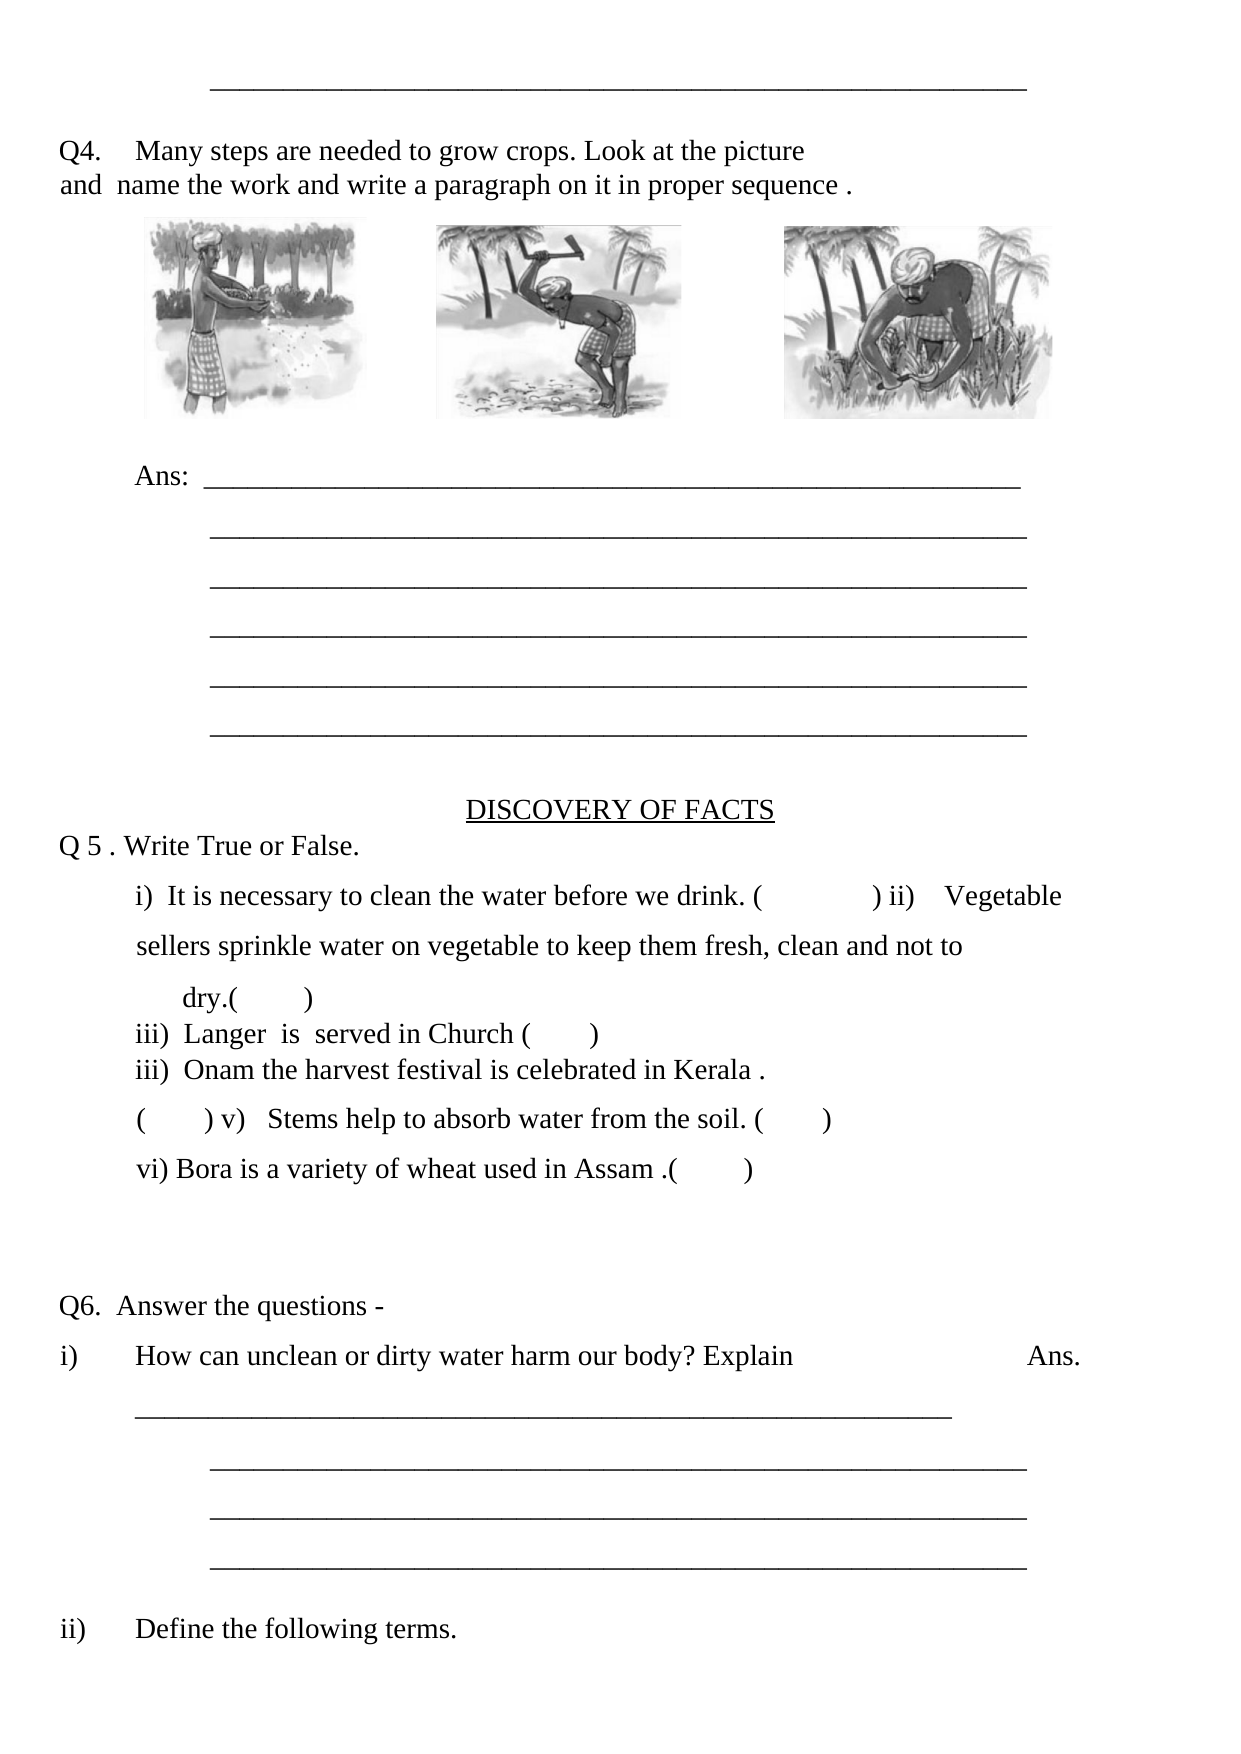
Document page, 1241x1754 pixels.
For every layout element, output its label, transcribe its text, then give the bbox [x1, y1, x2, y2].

text ________________________________________________________ [210, 706, 1169, 740]
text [210, 60, 1169, 94]
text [210, 1539, 1169, 1572]
text Q6. Answer the questions - [58, 1288, 1169, 1322]
list How can unclean or dirty water harm our body? Explain Ans. ________________________________________________________ [60, 1338, 1156, 1421]
text Q4. Many steps are needed to grow crops. Look at the picture and name the work and write a paragraph on it in proper sequence . [58, 133, 1084, 201]
text ________________________________________________________ [210, 558, 1169, 591]
text ________________________________________________________ [210, 657, 1169, 690]
text Q 5 . Write True or False. [58, 828, 1169, 862]
text ________________________________________________________ [210, 607, 1169, 641]
picture [435, 225, 682, 419]
picture [783, 226, 1053, 419]
text iii) Langer is served in Church ( ) [135, 1016, 1169, 1049]
text ________________________________________________________ [210, 508, 1169, 542]
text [210, 1440, 1169, 1473]
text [210, 1489, 1169, 1523]
text DISCOVERY OF FACTS [71, 792, 1169, 826]
list Define the following terms. [60, 1611, 1156, 1644]
text i) It is necessary to clean the water before we drink. ( ) ii) Vegetable sellers sprinkle water on vegetable to keep them fresh, clean and not to [135, 878, 1142, 962]
text dry.( ) [182, 980, 1169, 1013]
text Ans: ________________________________________________________ [58, 458, 1169, 491]
picture [143, 217, 367, 419]
text iii) Onam the harvest festival is celebrated in Kerala . ( ) v) Stems help to absorb water from the soil. ( ) vi) Bora is a variety of wheat used in Assam .( ) [135, 1052, 849, 1184]
